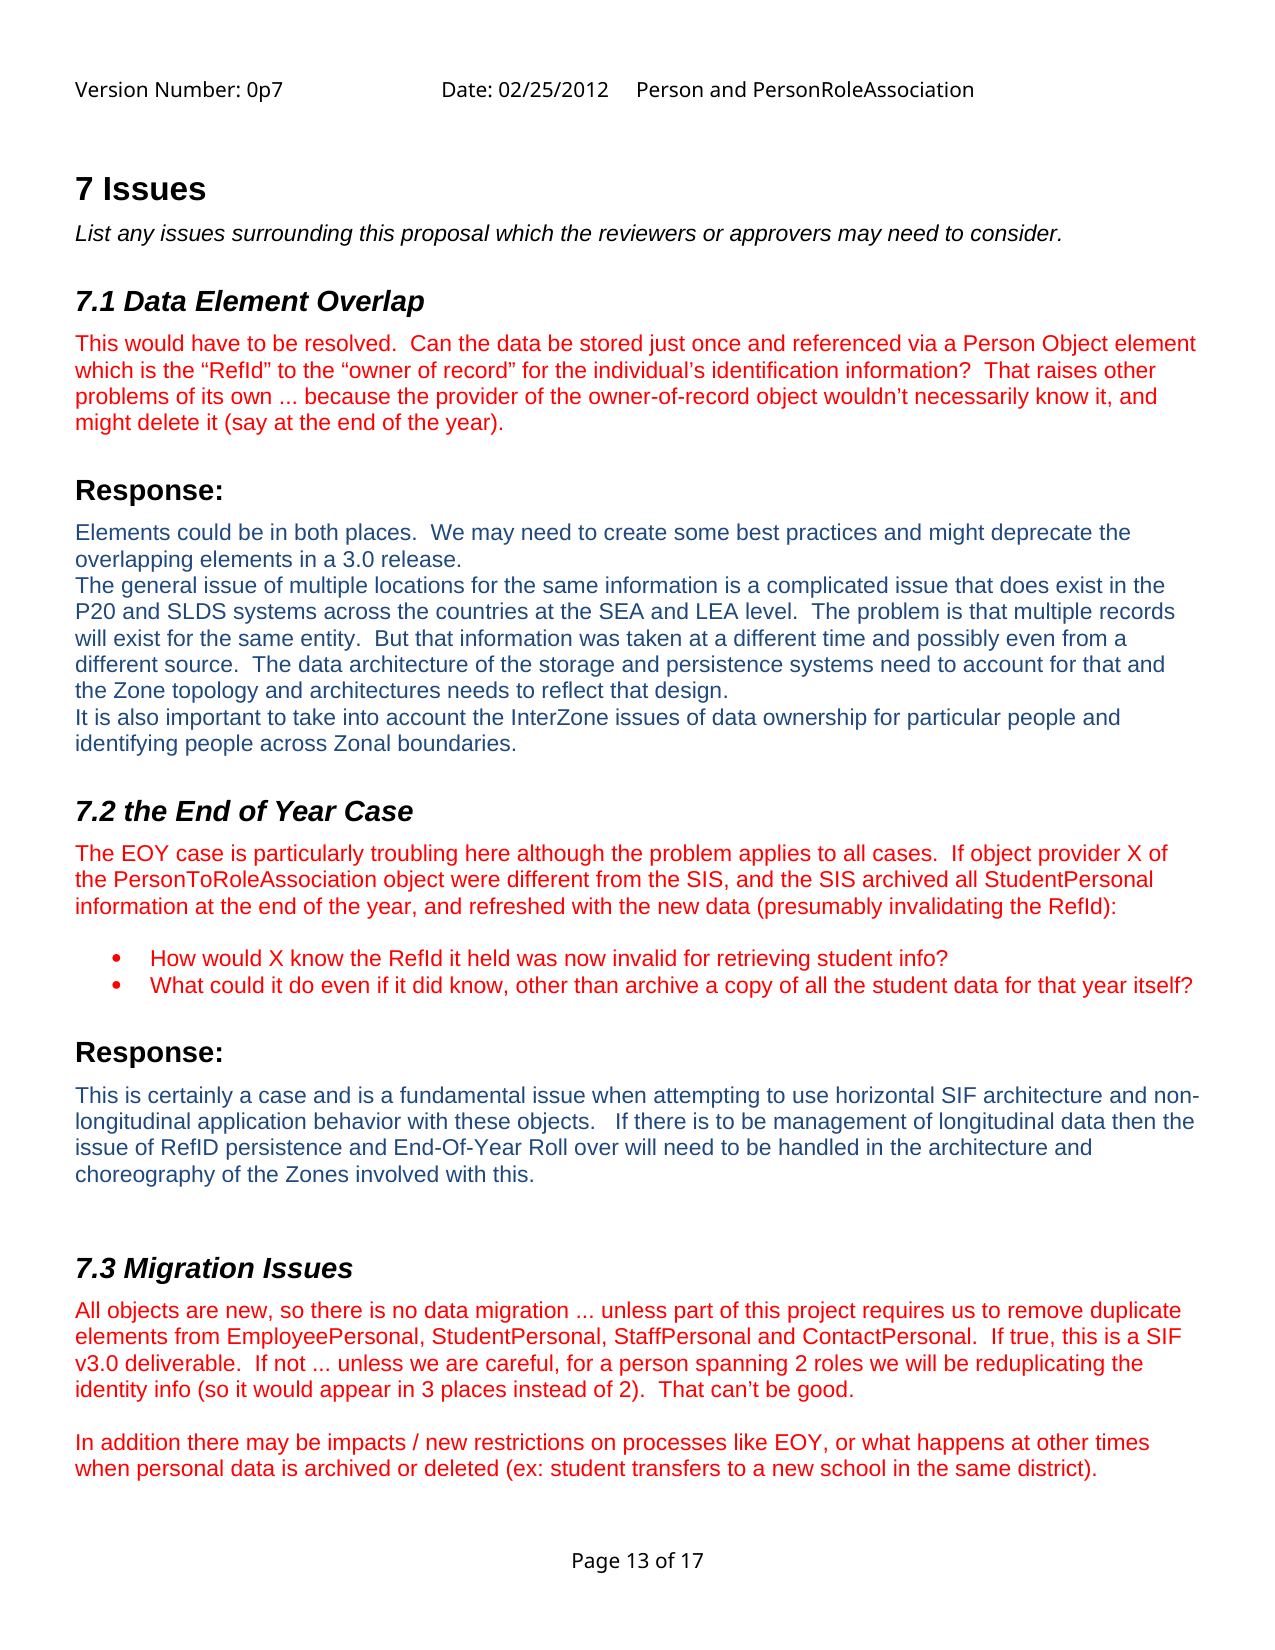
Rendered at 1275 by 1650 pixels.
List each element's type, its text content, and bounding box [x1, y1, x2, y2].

subtitle Response: [75, 473, 1200, 507]
list How would X know the RefId it held was now invalid for retrieving student info? [112, 945, 1200, 972]
text It is also important to take into account the InterZone issues of data ownership for particular people and identifying people across Zonal boundaries. [75, 704, 1200, 756]
text The general issue of multiple locations for the same information is a complicated issue that does exist in the P20 and SLDS systems across the countries at the SEA and LEA level. The problem is that multiple records will exist for the same entity. But that information was taken at a different time and possibly even from a different source. The data architecture of the storage and persistence systems need to account for that and the Zone topology and architectures needs to reflect that design. [75, 572, 1200, 704]
text The EOY case is particularly troubling here although the problem applies to all cases. If object provider X of the PersonToRoleAssociation object were different from the SIS, and the SIS archived all StudentPersonal information at the end of the year, and refreshed with the new data (presumably invalidating the RefId): [75, 840, 1200, 919]
text In addition there may be impacts / new restrictions on processes like EOY, or what happens at other times when personal data is archived or deleted (ex: student transfers to a new school in the same district). [75, 1429, 1200, 1481]
subtitle 7.3 Migration Issues [75, 1251, 1200, 1284]
list What could it do even if it did know, other than archive a copy of all the student data for that year itself? [112, 972, 1200, 998]
subtitle 7.1 Data Element Overlap [75, 284, 1200, 318]
subtitle Response: [75, 1036, 1200, 1069]
text This would have to be resolved. Can the data be stored just once and referenced via a Person Object element which is the “RefId” to the “owner of record” for the individual’s identification information? That raises other problems of its own ... because the provider of the owner-of-record object wouldn’t necessarily know it, and might delete it (say at the end of the year). [75, 330, 1200, 436]
text This is certainly a case and is a fundamental issue when attempting to use horizontal SIF architecture and non-longitudinal application behavior with these objects. If there is to be management of longitudinal data then the issue of RefID persistence and End-Of-Year Roll over will need to be handled in the architecture and choreography of the Zones involved with this. [75, 1082, 1200, 1187]
subtitle 7 Issues [75, 169, 1200, 208]
text All objects are new, so there is no data migration ... unless part of this project requires us to remove duplicate elements from EmployeePersonal, StudentPersonal, StaffPersonal and ContactPersonal. If true, this is a SIF v3.0 deliverable. If not ... unless we are careful, for a person spanning 2 roles we will be reduplicating the identity info (so it would appear in 3 places instead of 2). That can’t be good. [75, 1297, 1200, 1402]
subtitle 7.2 the End of Year Case [75, 794, 1200, 827]
text Elements could be in both places. We may need to create some best practices and might deprecate the overlapping elements in a 3.0 release. [75, 519, 1200, 572]
text List any issues surrounding this proposal which the reviewers or approvers may need to consider. [75, 220, 1200, 247]
